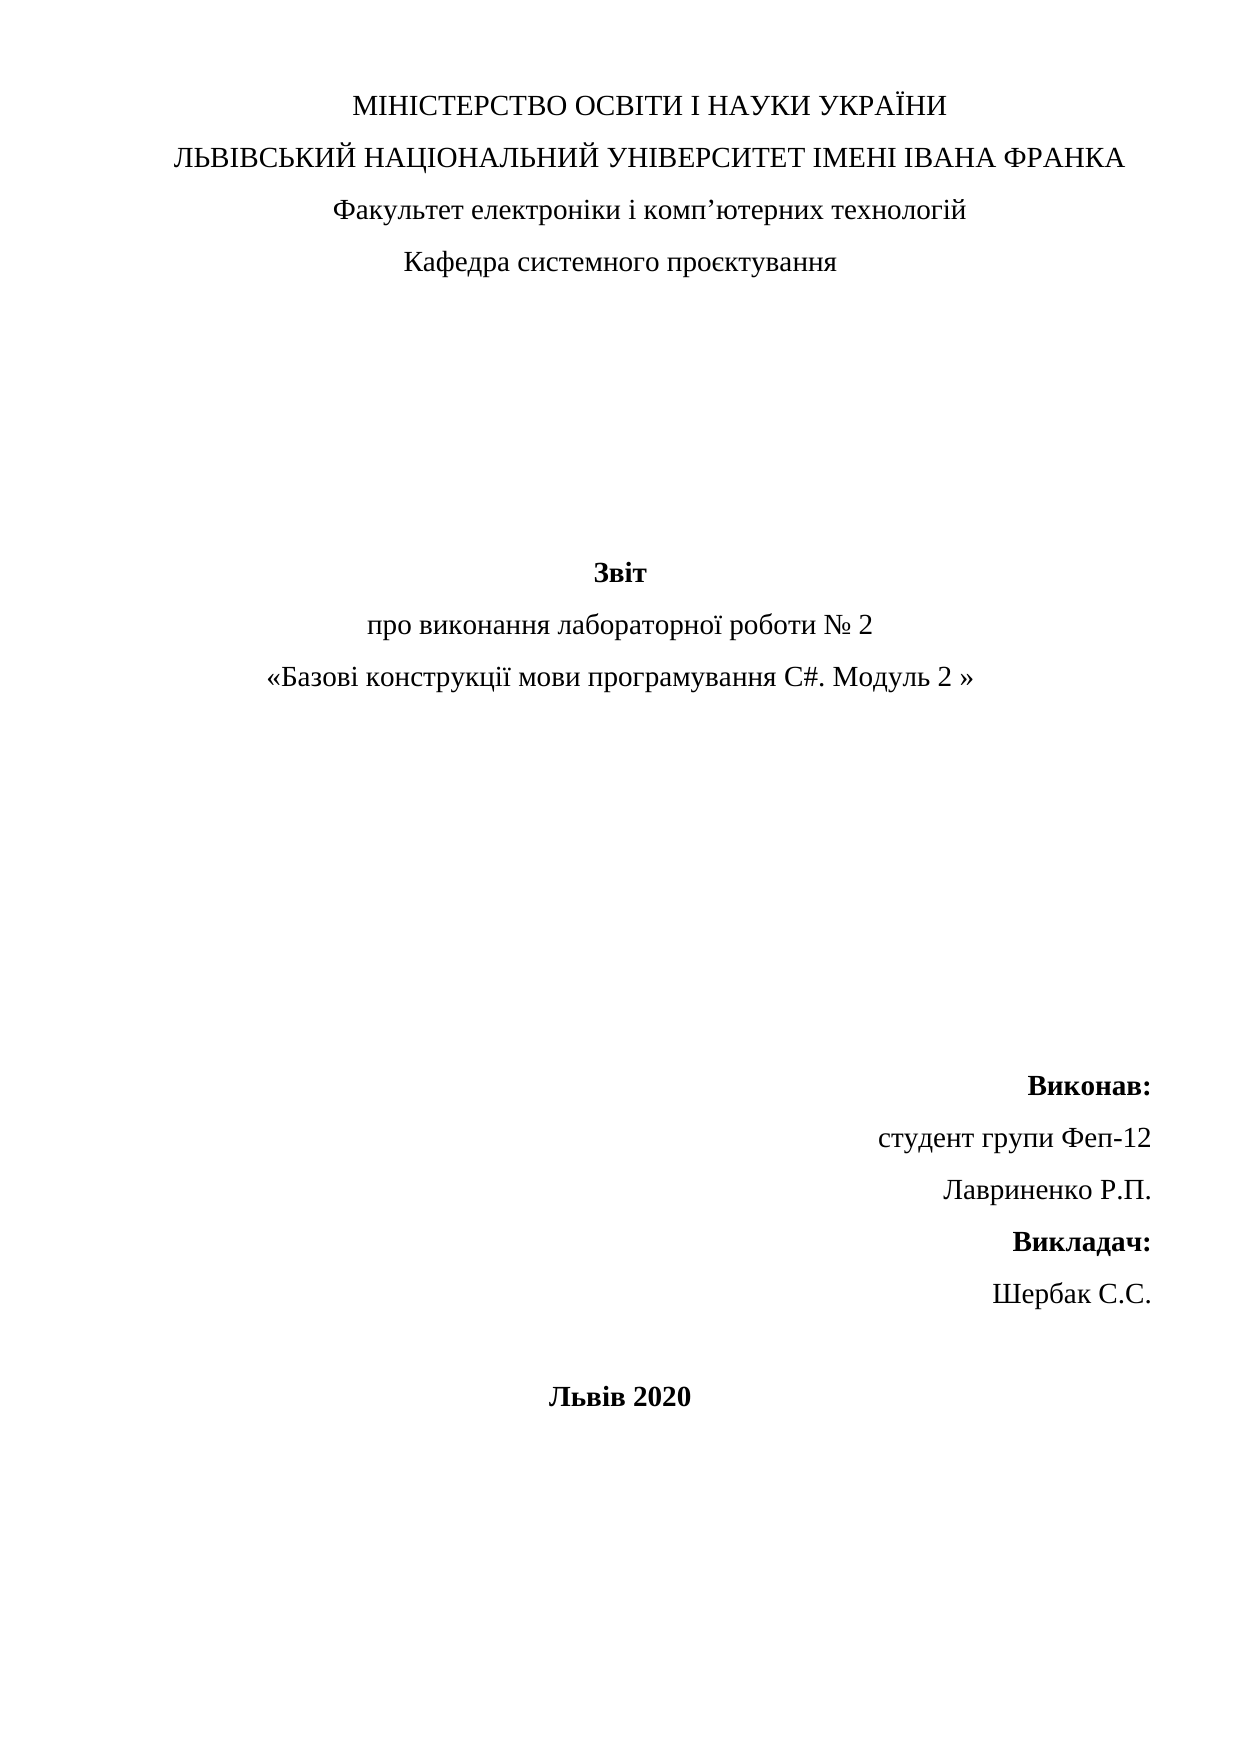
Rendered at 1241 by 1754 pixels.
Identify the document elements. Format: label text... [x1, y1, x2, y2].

text про виконання лабораторної роботи № 2 [88, 607, 1152, 641]
text Кафедра системного проєктування [88, 244, 1152, 278]
text студент групи Феп-12 [694, 1120, 1152, 1154]
text Шербак С.С. [88, 1276, 1152, 1309]
text Факультет електроніки і комп’ютерних технологій [148, 192, 1152, 226]
text Лавриненко Р.П. [694, 1172, 1152, 1206]
text «Базові конструкції мови програмування C#. Модуль 2 » [88, 659, 1152, 693]
text МІНІСТЕРСТВО ОСВІТИ І НАУКИ УКРАЇНИ [148, 88, 1152, 122]
text Виконав: [694, 1068, 1152, 1102]
text Львів 2020 [88, 1379, 1152, 1413]
text Викладач: [694, 1224, 1152, 1257]
text ЛЬВІВСЬКИЙ НАЦІОНАЛЬНИЙ УНІВЕРСИТЕТ ІМЕНІ ІВАНА ФРАНКА [148, 140, 1152, 174]
text Звіт [88, 555, 1152, 589]
